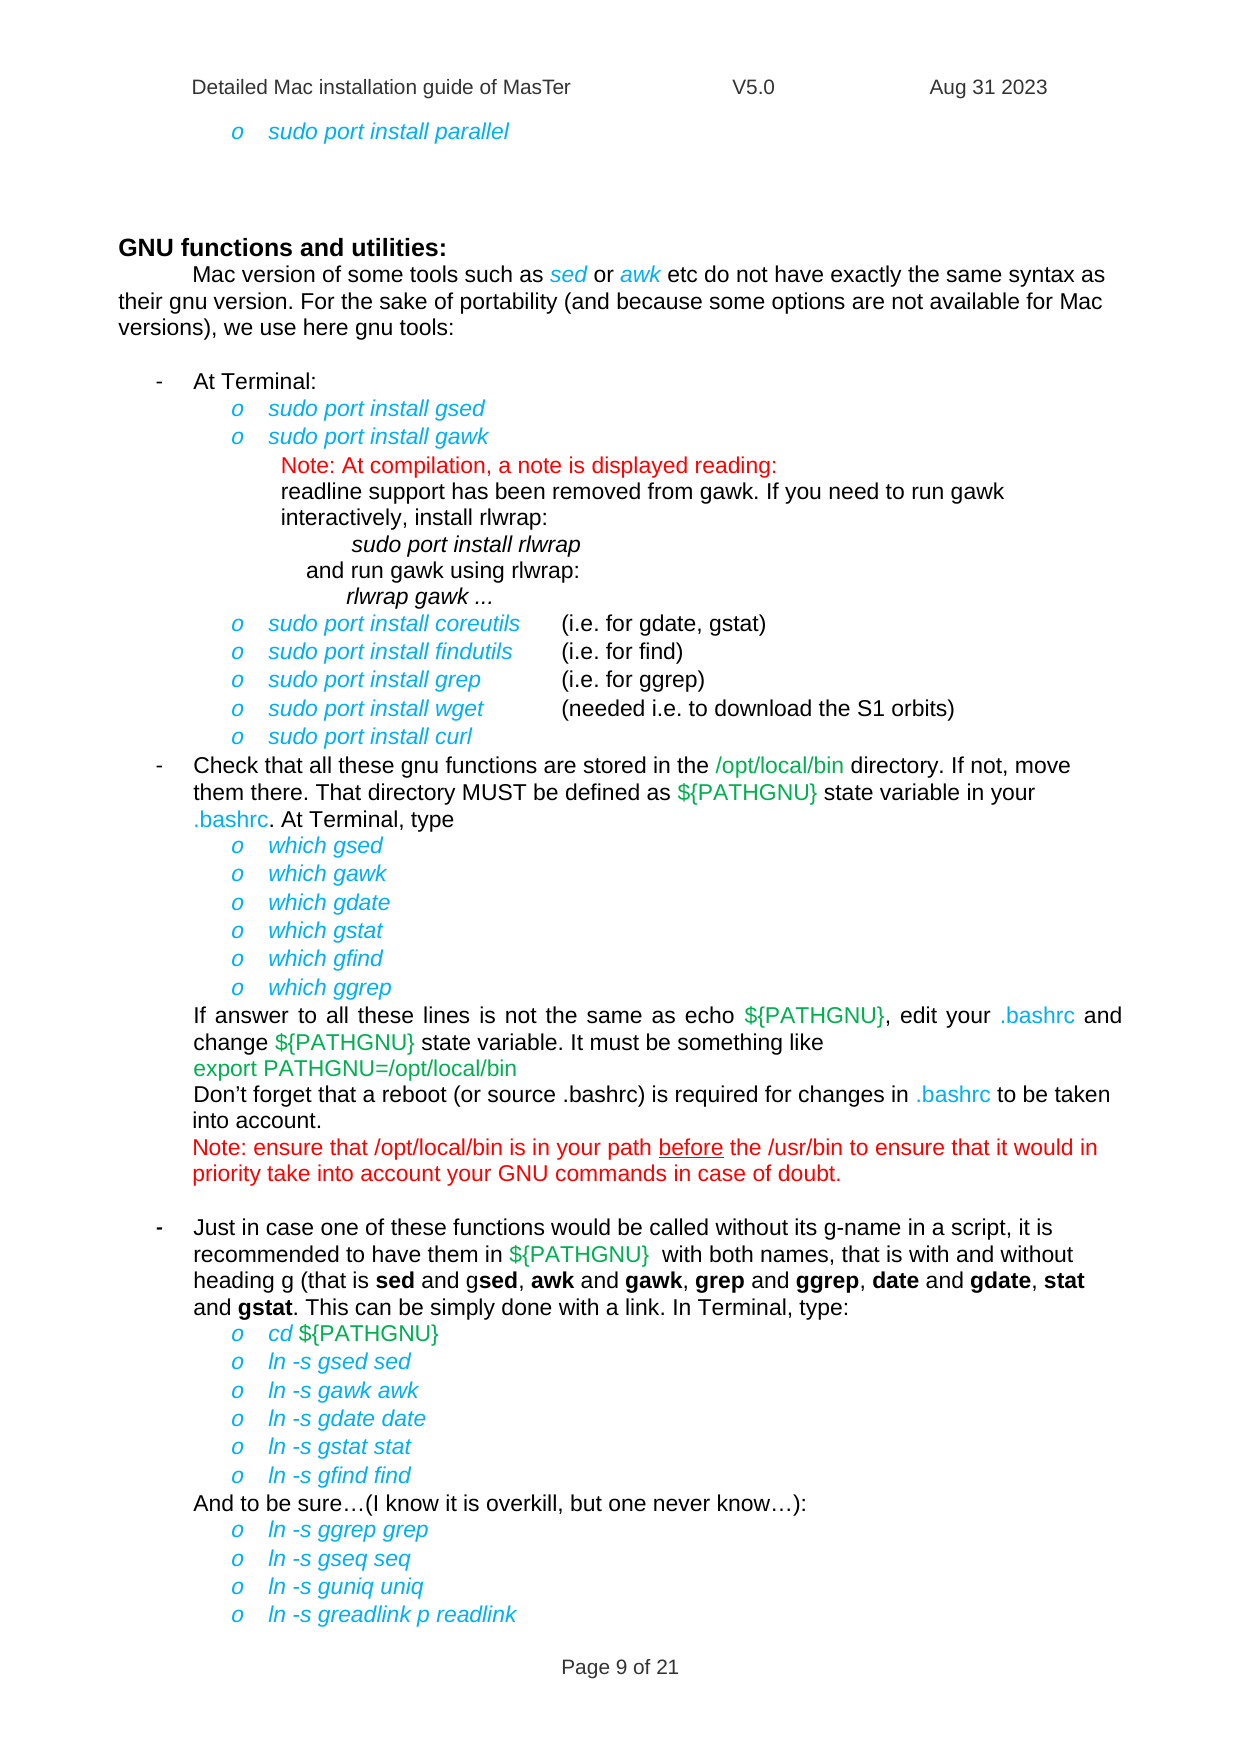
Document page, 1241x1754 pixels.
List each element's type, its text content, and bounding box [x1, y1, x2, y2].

list ln -s gsed sed [231, 1348, 1122, 1377]
list ln -s ggrep grep [231, 1516, 1122, 1545]
text Don’t forget that a reboot (or source .bashrc) is required for changes in .bashrc to be taken into account. Note: ensure that /opt/local/bin is in your path before the /usr/bin to ensure that it would in priority take into account your GNU commands in case of doubt. [192, 1081, 1122, 1187]
list And to be sure…(I know it is overkill, but one never know…): [193, 1490, 1122, 1516]
list ln -s gfind find [231, 1462, 1122, 1490]
list sudo port install gsed [231, 395, 1122, 423]
list sudo port install gawk [231, 423, 1122, 452]
list ln -s greadlink p readlink [231, 1601, 1122, 1630]
list Just in case one of these functions would be called without its g-name in a script, it is recommended to have them in ${PATHGNU} with both names, that is with and without heading g (that is sed and gsed, awk and gawk, grep and ggrep, date and gdate, stat and gstat. This can be simply done with a link. In Terminal, type: [156, 1213, 1122, 1320]
list which gdate [231, 889, 1122, 917]
text If answer to all these lines is not the same as echo ${PATHGNU}, edit your .bashrc and change ${PATHGNU} state variable. It must be something like export PATHGNU=/opt/local/bin [193, 1002, 1122, 1081]
list ln -s gdate date [231, 1405, 1122, 1433]
list which gfind [231, 945, 1122, 974]
list sudo port install findutils (i.e. for find) [231, 638, 1122, 666]
list which gawk [231, 860, 1122, 889]
list ln -s guniq uniq [231, 1573, 1122, 1601]
text rlwrap gawk ... [281, 583, 1122, 610]
text Note: At compilation, a note is displayed reading: [118, 452, 1122, 478]
text and run gawk using rlwrap: [281, 557, 1122, 583]
text readline support has been removed from gawk. If you need to run gawk interactively, install rlwrap: [281, 478, 1122, 531]
list which gstat [231, 917, 1122, 945]
text sudo port install rlwrap [281, 531, 1122, 557]
text GNU functions and utilities: [118, 233, 1122, 261]
list sudo port install wget (needed i.e. to download the S1 orbits) [231, 695, 1122, 723]
list cd ${PATHGNU} [231, 1320, 1122, 1348]
list sudo port install parallel [231, 118, 1122, 146]
list At Terminal: [156, 367, 1122, 395]
list which gsed [231, 832, 1122, 860]
text Mac version of some tools such as sed or awk etc do not have exactly the same syntax as their gnu version. For the sake of portability (and because some options are not available for Mac versions), we use here gnu tools: [118, 261, 1122, 341]
list ln -s gawk awk [231, 1377, 1122, 1405]
list which ggrep [231, 974, 1122, 1002]
list sudo port install grep (i.e. for ggrep) [231, 666, 1122, 695]
list Check that all these gnu functions are stored in the /opt/local/bin directory. If not, move them there. That directory MUST be defined as ${PATHGNU} state variable in your .bashrc. At Terminal, type [156, 751, 1122, 832]
list ln -s gstat stat [231, 1433, 1122, 1462]
list sudo port install curl [231, 723, 1122, 751]
list ln -s gseq seq [231, 1545, 1122, 1573]
list sudo port install coreutils (i.e. for gdate, gstat) [231, 610, 1122, 638]
